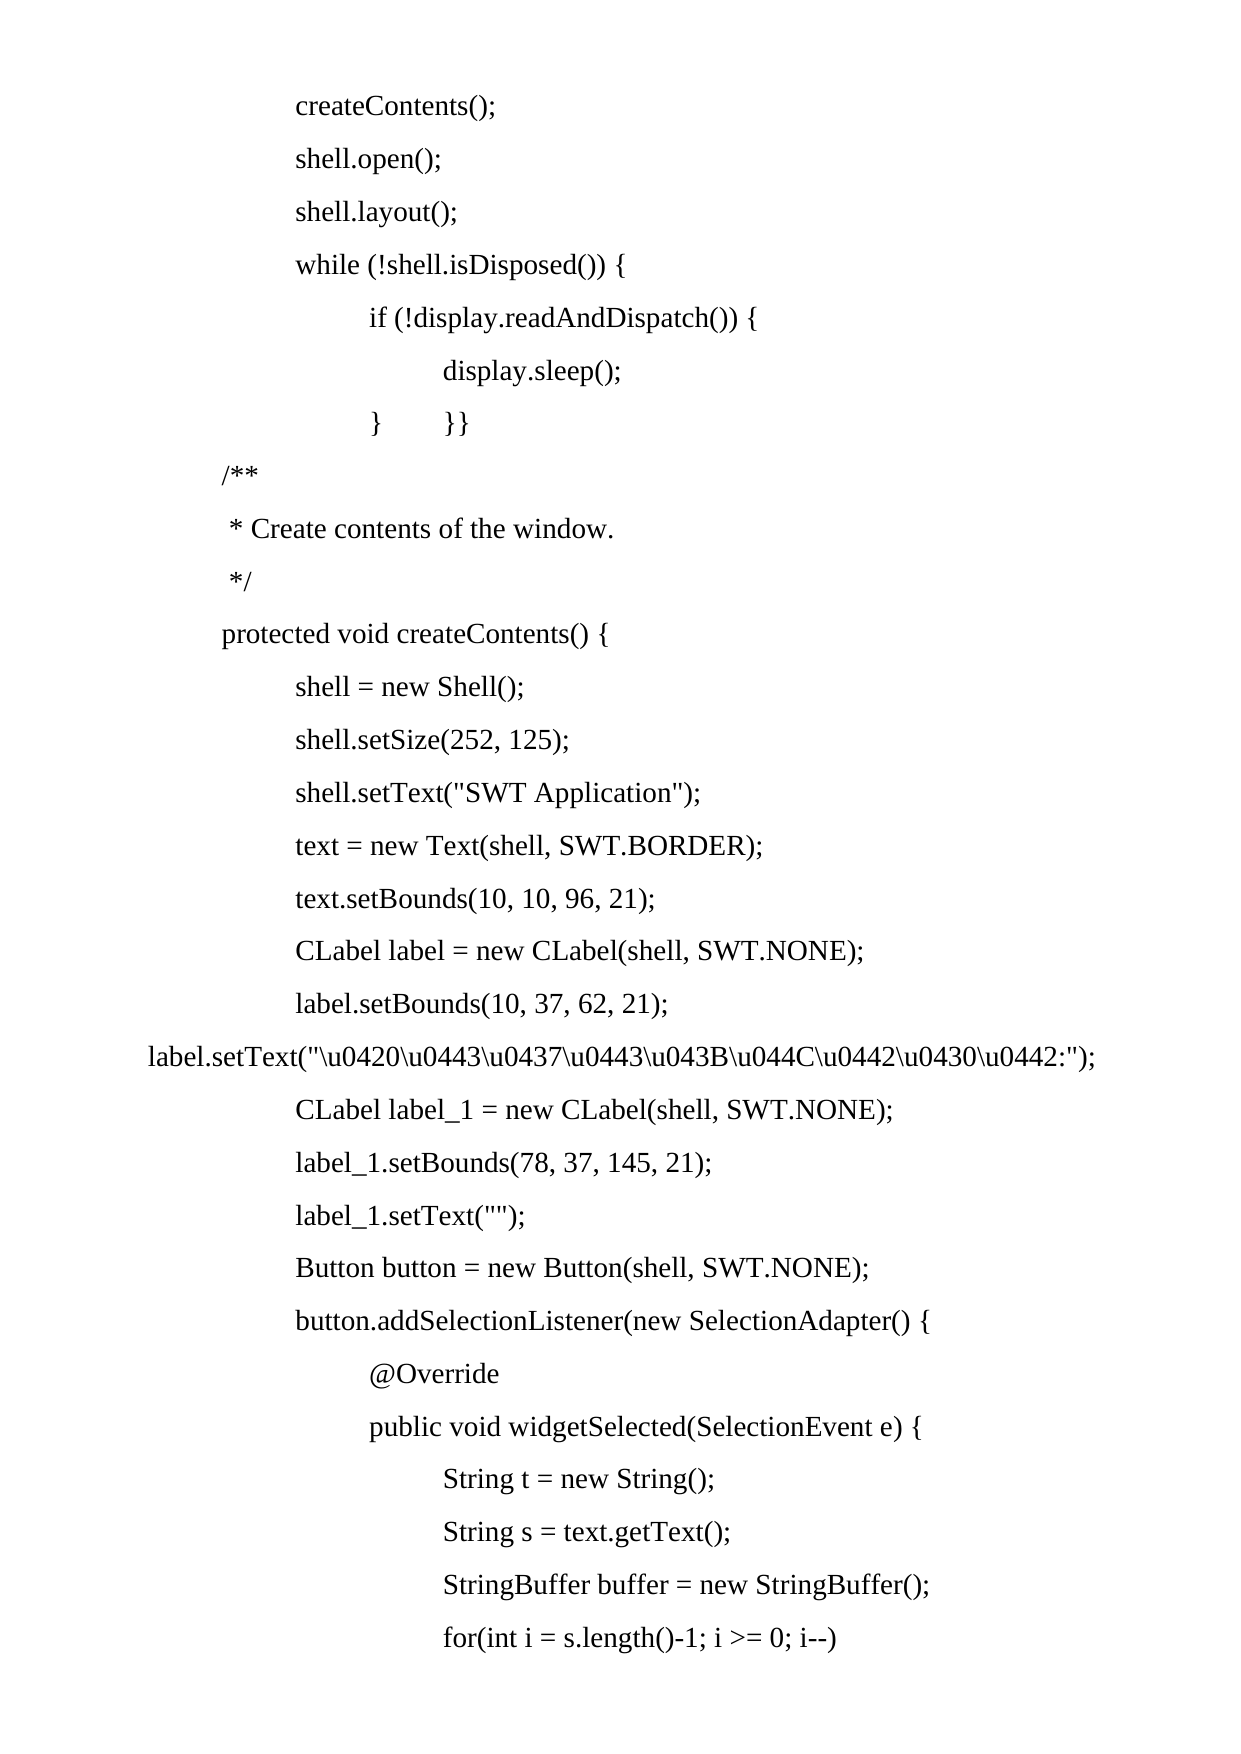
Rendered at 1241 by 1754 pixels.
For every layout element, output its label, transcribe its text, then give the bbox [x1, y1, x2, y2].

text shell.open(); [148, 141, 1152, 175]
text createContents(); [148, 88, 1152, 122]
text text = new Text(shell, SWT.BORDER); [148, 828, 1152, 861]
text shell.setSize(252, 125); [148, 722, 1152, 756]
text CLabel label = new CLabel(shell, SWT.NONE); [148, 933, 1152, 967]
text StringBuffer buffer = new StringBuffer(); [148, 1567, 1152, 1601]
text /** [148, 458, 1152, 492]
text * Create contents of the window. [148, 511, 1152, 544]
text String s = text.getText(); [148, 1514, 1152, 1548]
text for(int i = s.length()-1; i >= 0; i--) [148, 1620, 1152, 1654]
text shell = new Shell(); [148, 669, 1152, 703]
text label_1.setText(""); [148, 1198, 1152, 1231]
text String t = new String(); [148, 1462, 1152, 1495]
text shell.setText("SWT Application"); [148, 775, 1152, 809]
text CLabel label_1 = new CLabel(shell, SWT.NONE); [148, 1092, 1152, 1126]
text display.sleep(); [148, 353, 1152, 386]
text label.setText("\u0420\u0443\u0437\u0443\u043B\u044C\u0442\u0430\u0442:"); [148, 1039, 1152, 1073]
text @Override [148, 1356, 1152, 1389]
text Button button = new Button(shell, SWT.NONE); [148, 1250, 1152, 1284]
text shell.layout(); [148, 194, 1152, 228]
text text.setBounds(10, 10, 96, 21); [148, 881, 1152, 914]
text while (!shell.isDisposed()) { [148, 247, 1152, 281]
text label.setBounds(10, 37, 62, 21); [148, 986, 1152, 1020]
text label_1.setBounds(78, 37, 145, 21); [148, 1145, 1152, 1178]
text } }} [148, 405, 1152, 439]
text button.addSelectionListener(new SelectionAdapter() { [148, 1303, 1152, 1337]
text public void widgetSelected(SelectionEvent e) { [148, 1409, 1152, 1442]
text if (!display.readAndDispatch()) { [148, 300, 1152, 333]
text protected void createContents() { [148, 617, 1152, 650]
text */ [148, 564, 1152, 597]
